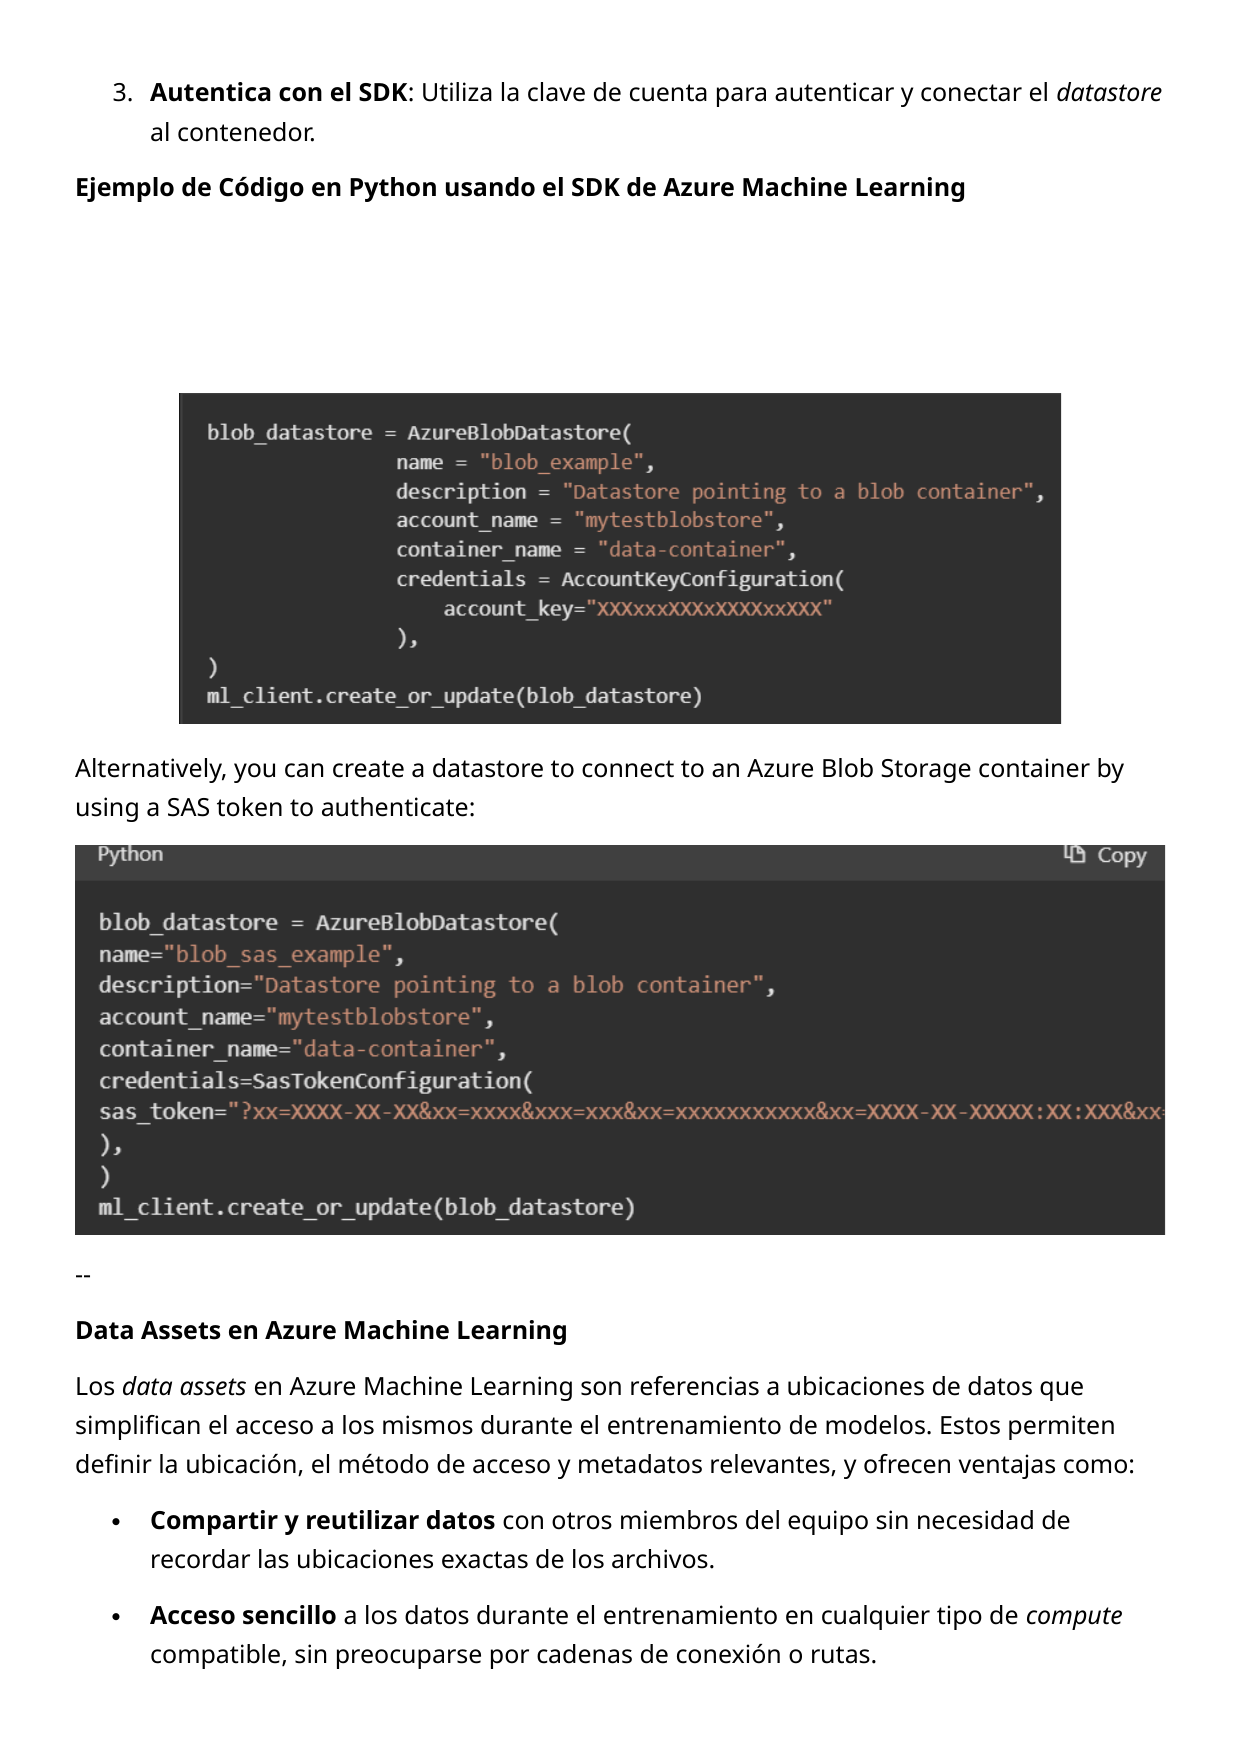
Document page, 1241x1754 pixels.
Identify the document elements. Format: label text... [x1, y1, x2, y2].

list Autentica con el SDK: Utiliza la clave de cuenta para autenticar y conectar el datastore al contenedor. [112, 75, 1165, 148]
text Los data assets en Azure Machine Learning son referencias a ubicaciones de datos que simplifican el acceso a los mismos durante el entrenamiento de modelos. Estos permiten definir la ubicación, el método de acceso y metadatos relevantes, y ofrecen ventajas como: [75, 1368, 1165, 1481]
text -- [75, 1257, 1165, 1291]
text Data Assets en Azure Machine Learning [75, 1312, 1165, 1347]
list Acceso sencillo a los datos durante el entrenamiento en cualquier tipo de compute compatible, sin preocuparse por cadenas de conexión o rutas. [112, 1597, 1165, 1671]
text Ejemplo de Código en Python usando el SDK de Azure Machine Learning [75, 170, 1165, 204]
list Compartir y reutilizar datos con otros miembros del equipo sin necesidad de recordar las ubicaciones exactas de los archivos. [112, 1502, 1165, 1576]
picture [179, 393, 1062, 724]
picture [75, 845, 1166, 1235]
